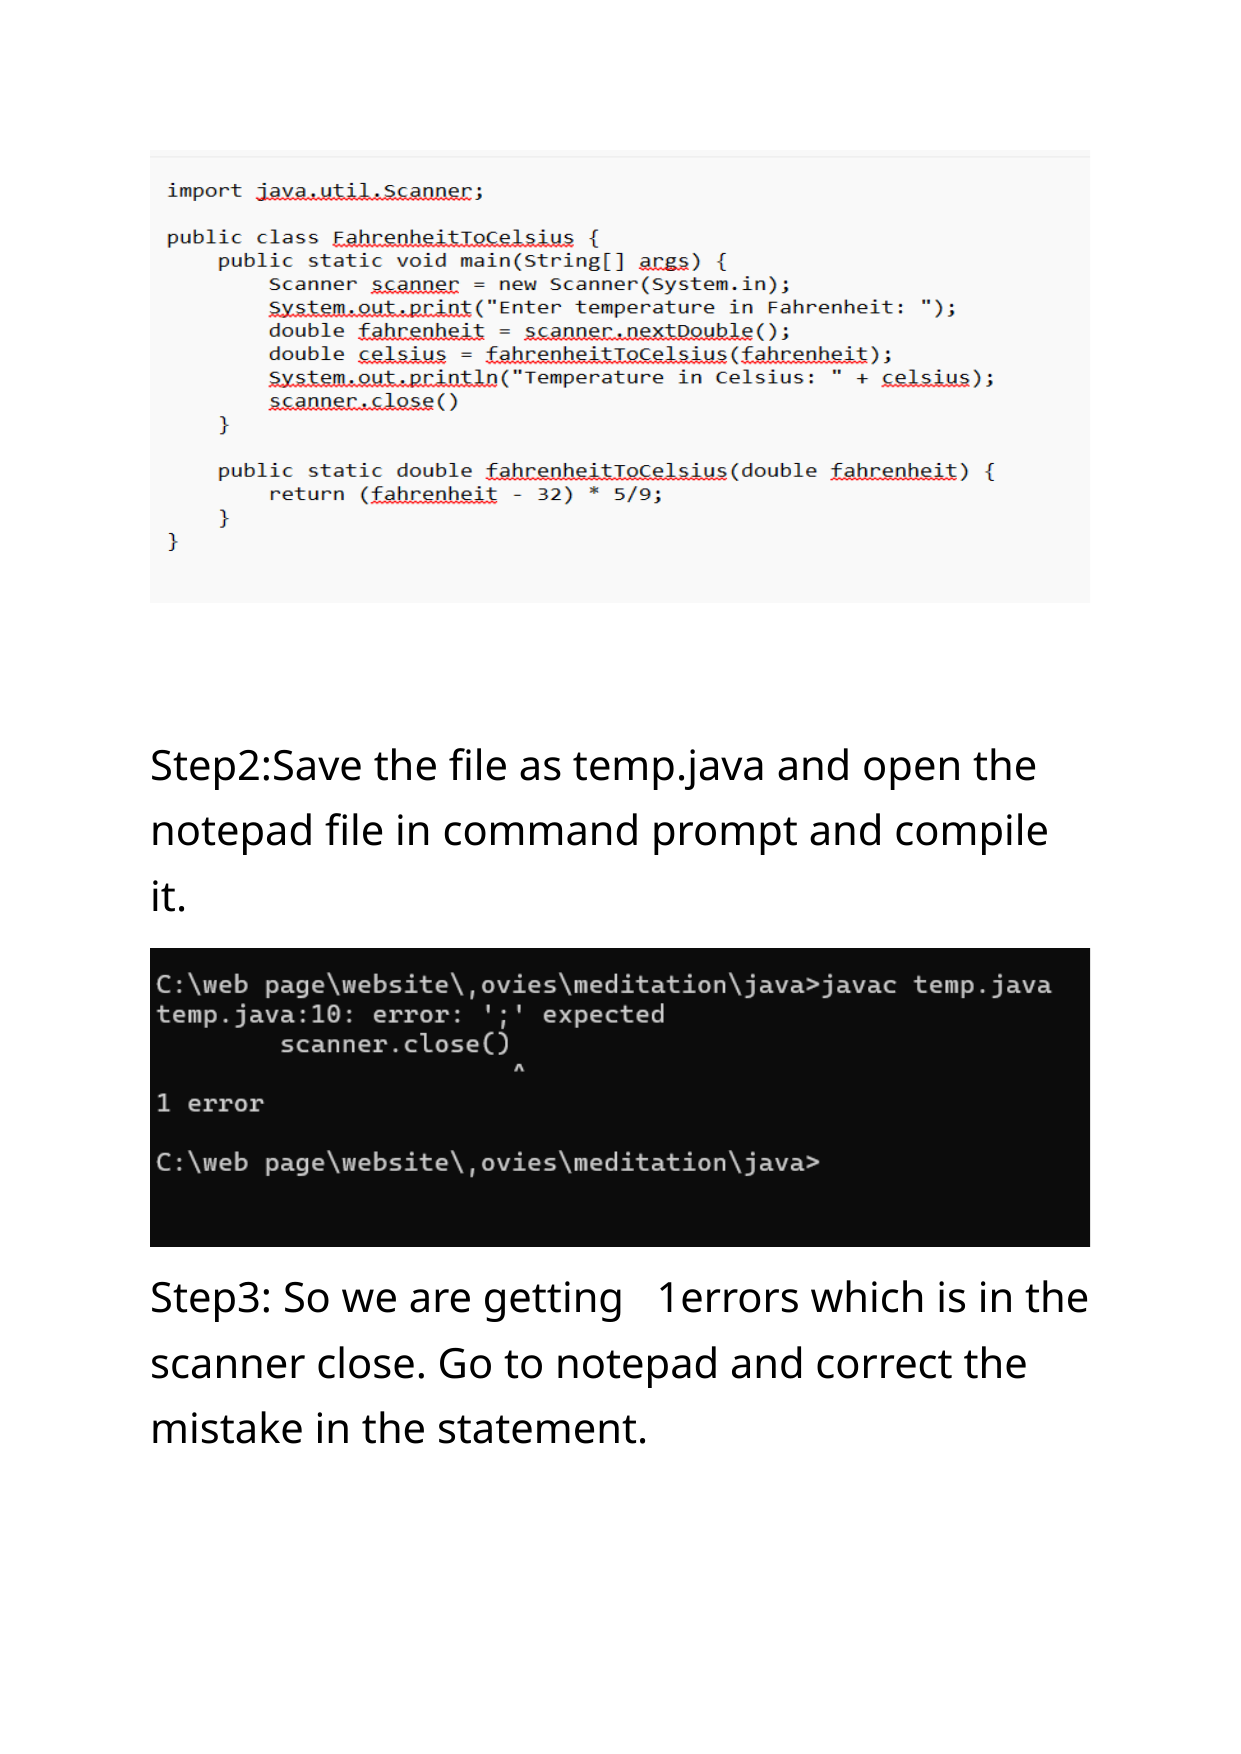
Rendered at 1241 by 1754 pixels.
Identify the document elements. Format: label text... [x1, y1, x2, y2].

text Step2:Save the file as temp.java and open the notepad file in command prompt and compile it. [150, 736, 1090, 923]
picture [150, 948, 1091, 1247]
text Step3: So we are getting 1errors which is in the scanner close. Go to notepad and correct the mistake in the statement. [150, 1268, 1090, 1456]
picture [150, 150, 1091, 603]
